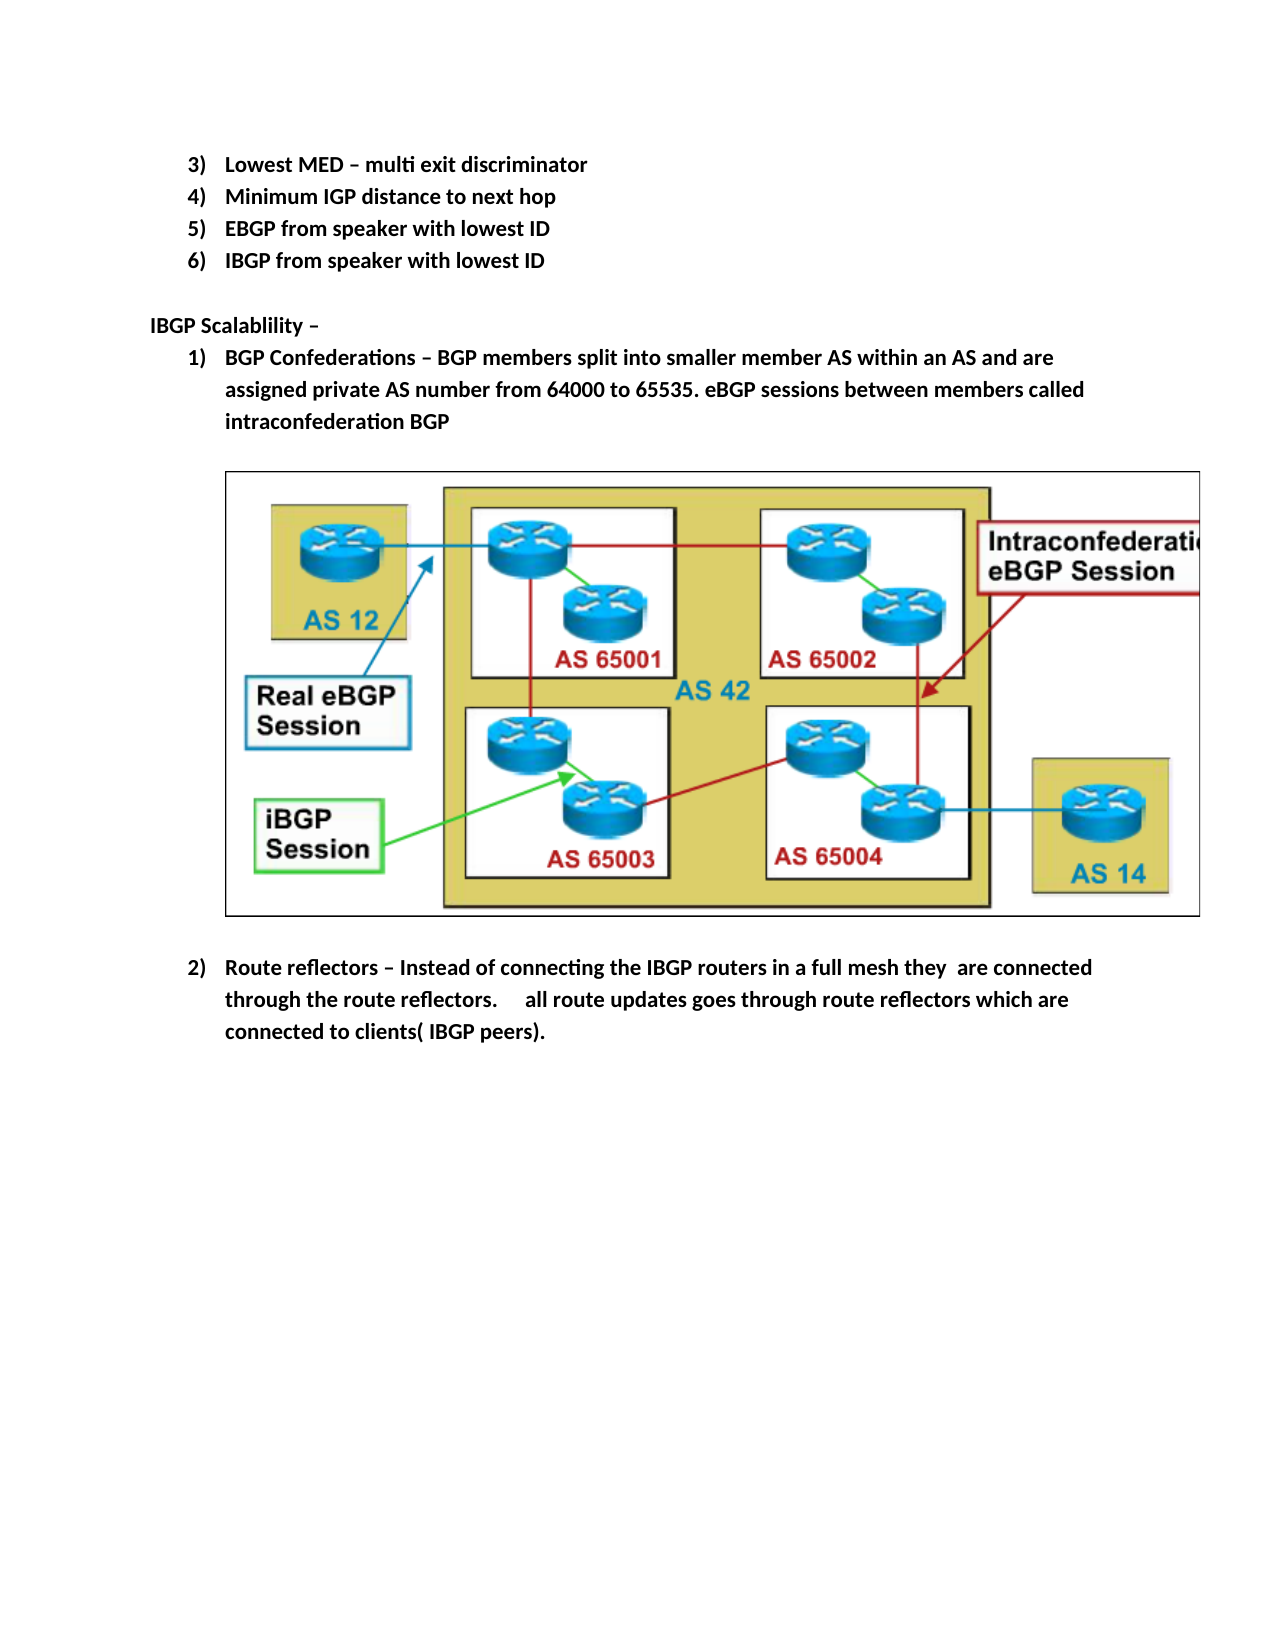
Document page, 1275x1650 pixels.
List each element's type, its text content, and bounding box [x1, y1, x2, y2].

list Minimum IGP distance to next hop [187, 182, 1125, 210]
list IBGP from speaker with lowest ID [187, 247, 1125, 274]
picture [225, 471, 1200, 917]
list Lowest MED – multi exit discriminator [187, 150, 1125, 178]
text IBGP Scalablility – [150, 311, 1125, 339]
list EBGP from speaker with lowest ID [187, 214, 1125, 242]
list BGP Confederations – BGP members split into smaller member AS within an AS and are assigned private AS number from 64000 to 65535. eBGP sessions between members called intraconfederation BGP [187, 343, 1125, 436]
list Route reflectors – Instead of connecting the IBGP routers in a full mesh they are connected through the route reflectors. all route updates goes through route reflectors which are connected to clients( IBGP peers). [187, 953, 1125, 1046]
